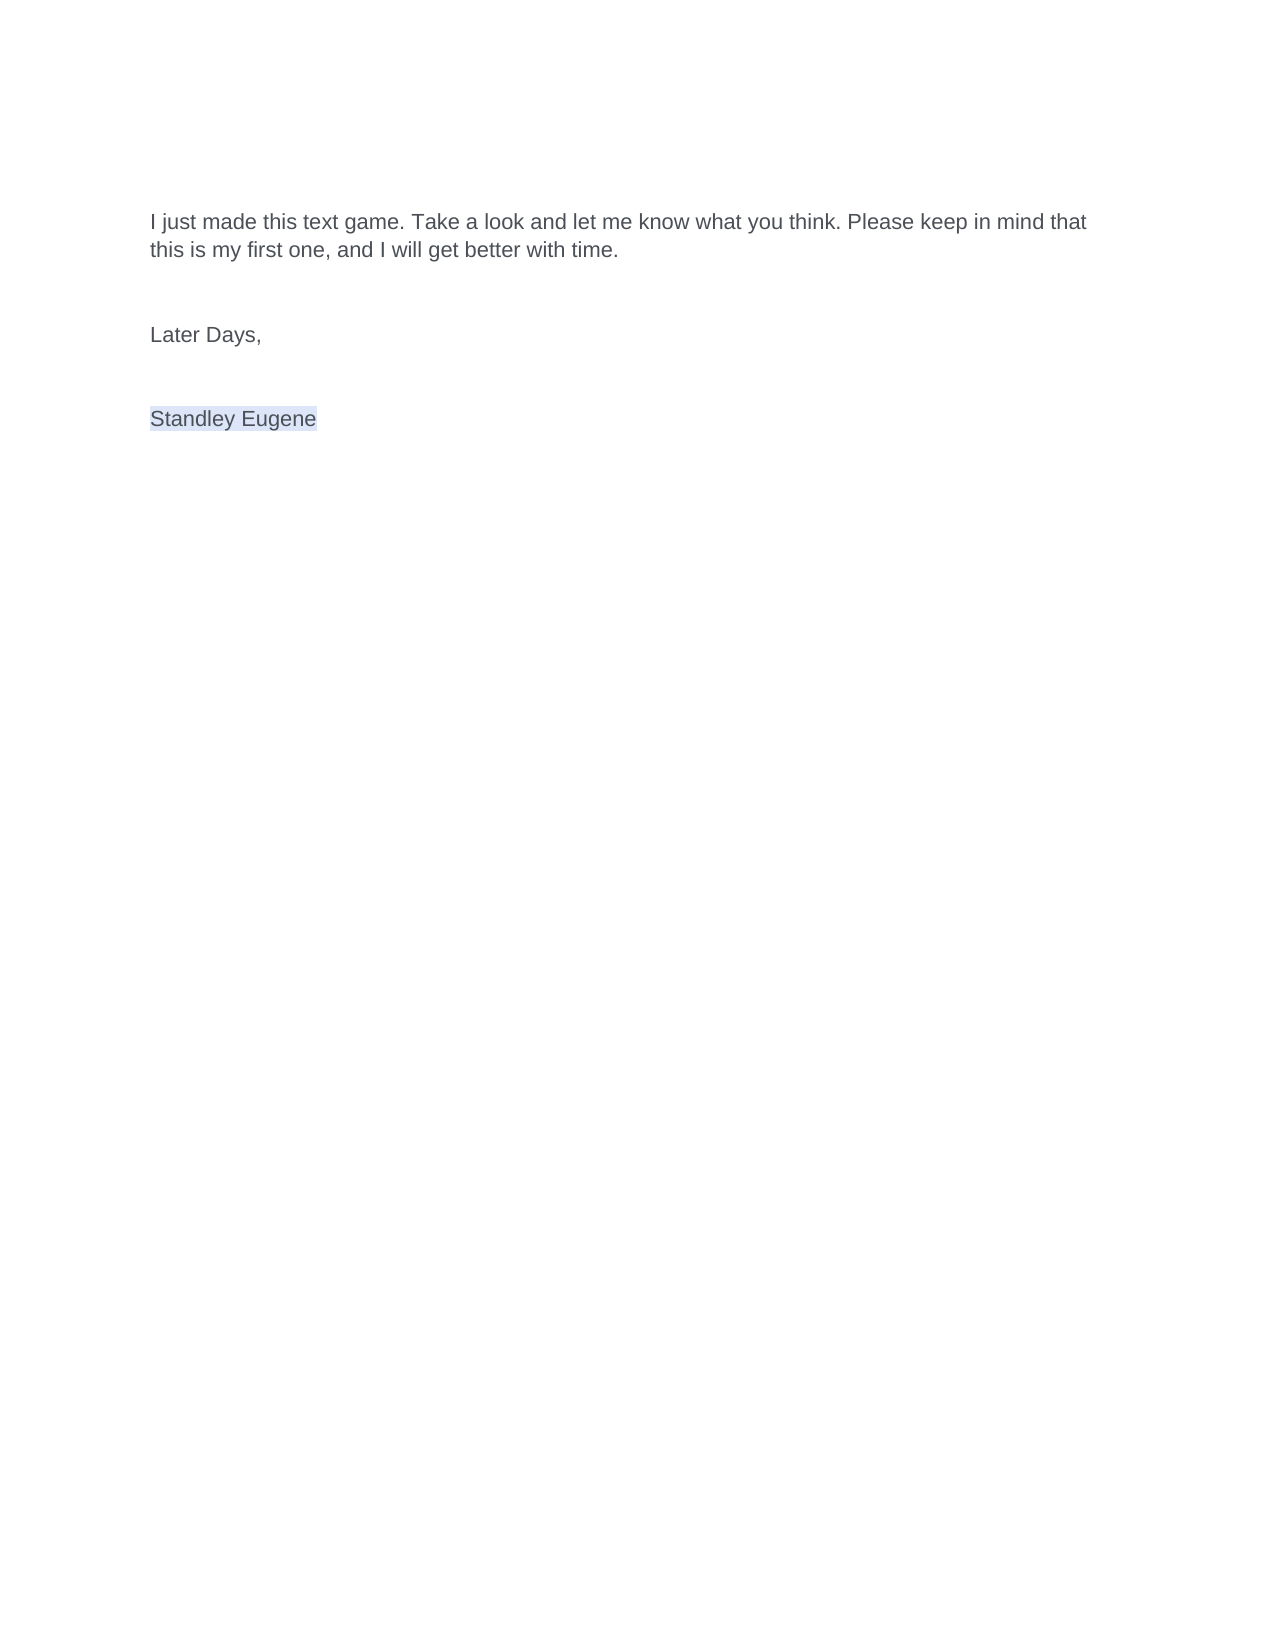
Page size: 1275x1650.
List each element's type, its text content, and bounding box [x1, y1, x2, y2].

text I just made this text game. Take a look and let me know what you think. Please keep in mind that this is my first one, and I will get better with time. [150, 206, 1125, 262]
text Standley Eugene [150, 403, 1125, 431]
text Later Days, [150, 319, 1125, 347]
